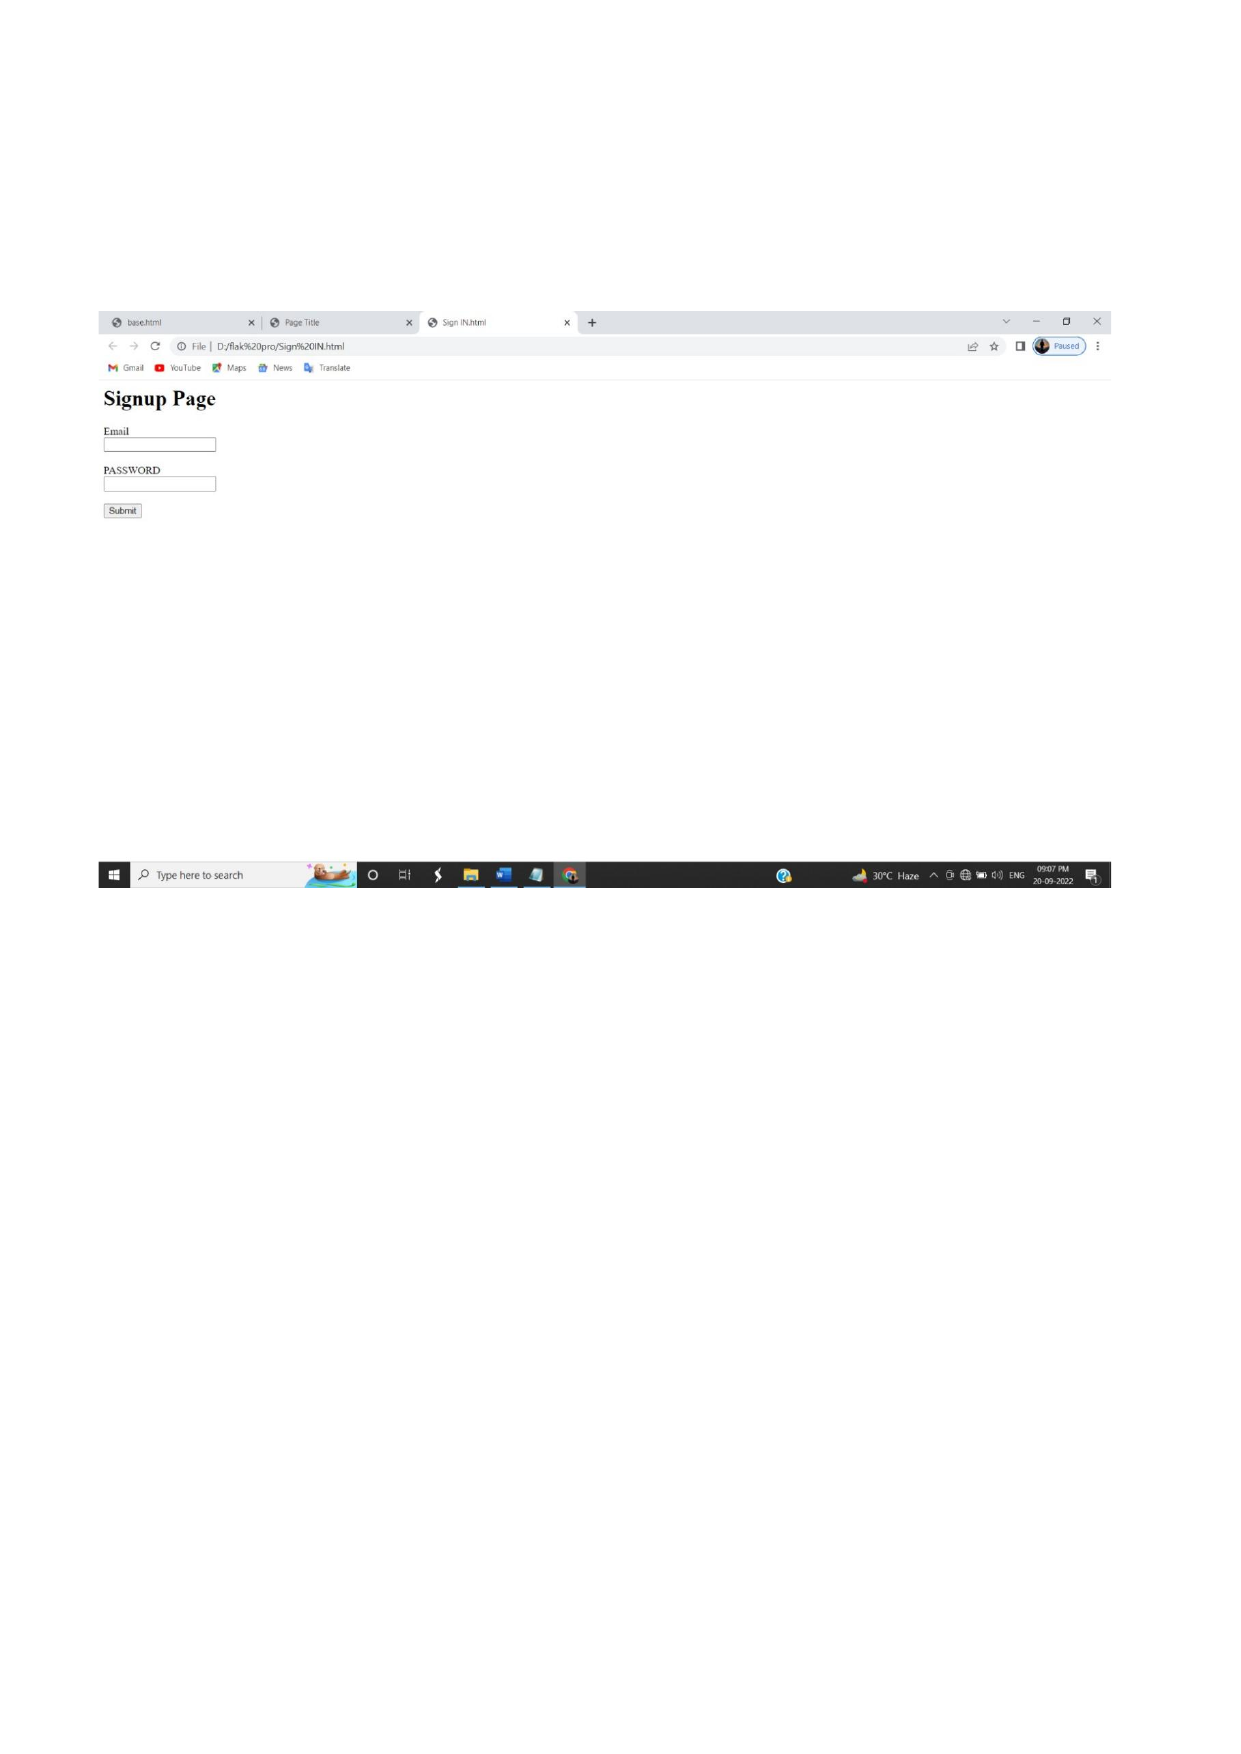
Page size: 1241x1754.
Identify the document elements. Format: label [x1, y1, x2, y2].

picture [98, 311, 1112, 888]
